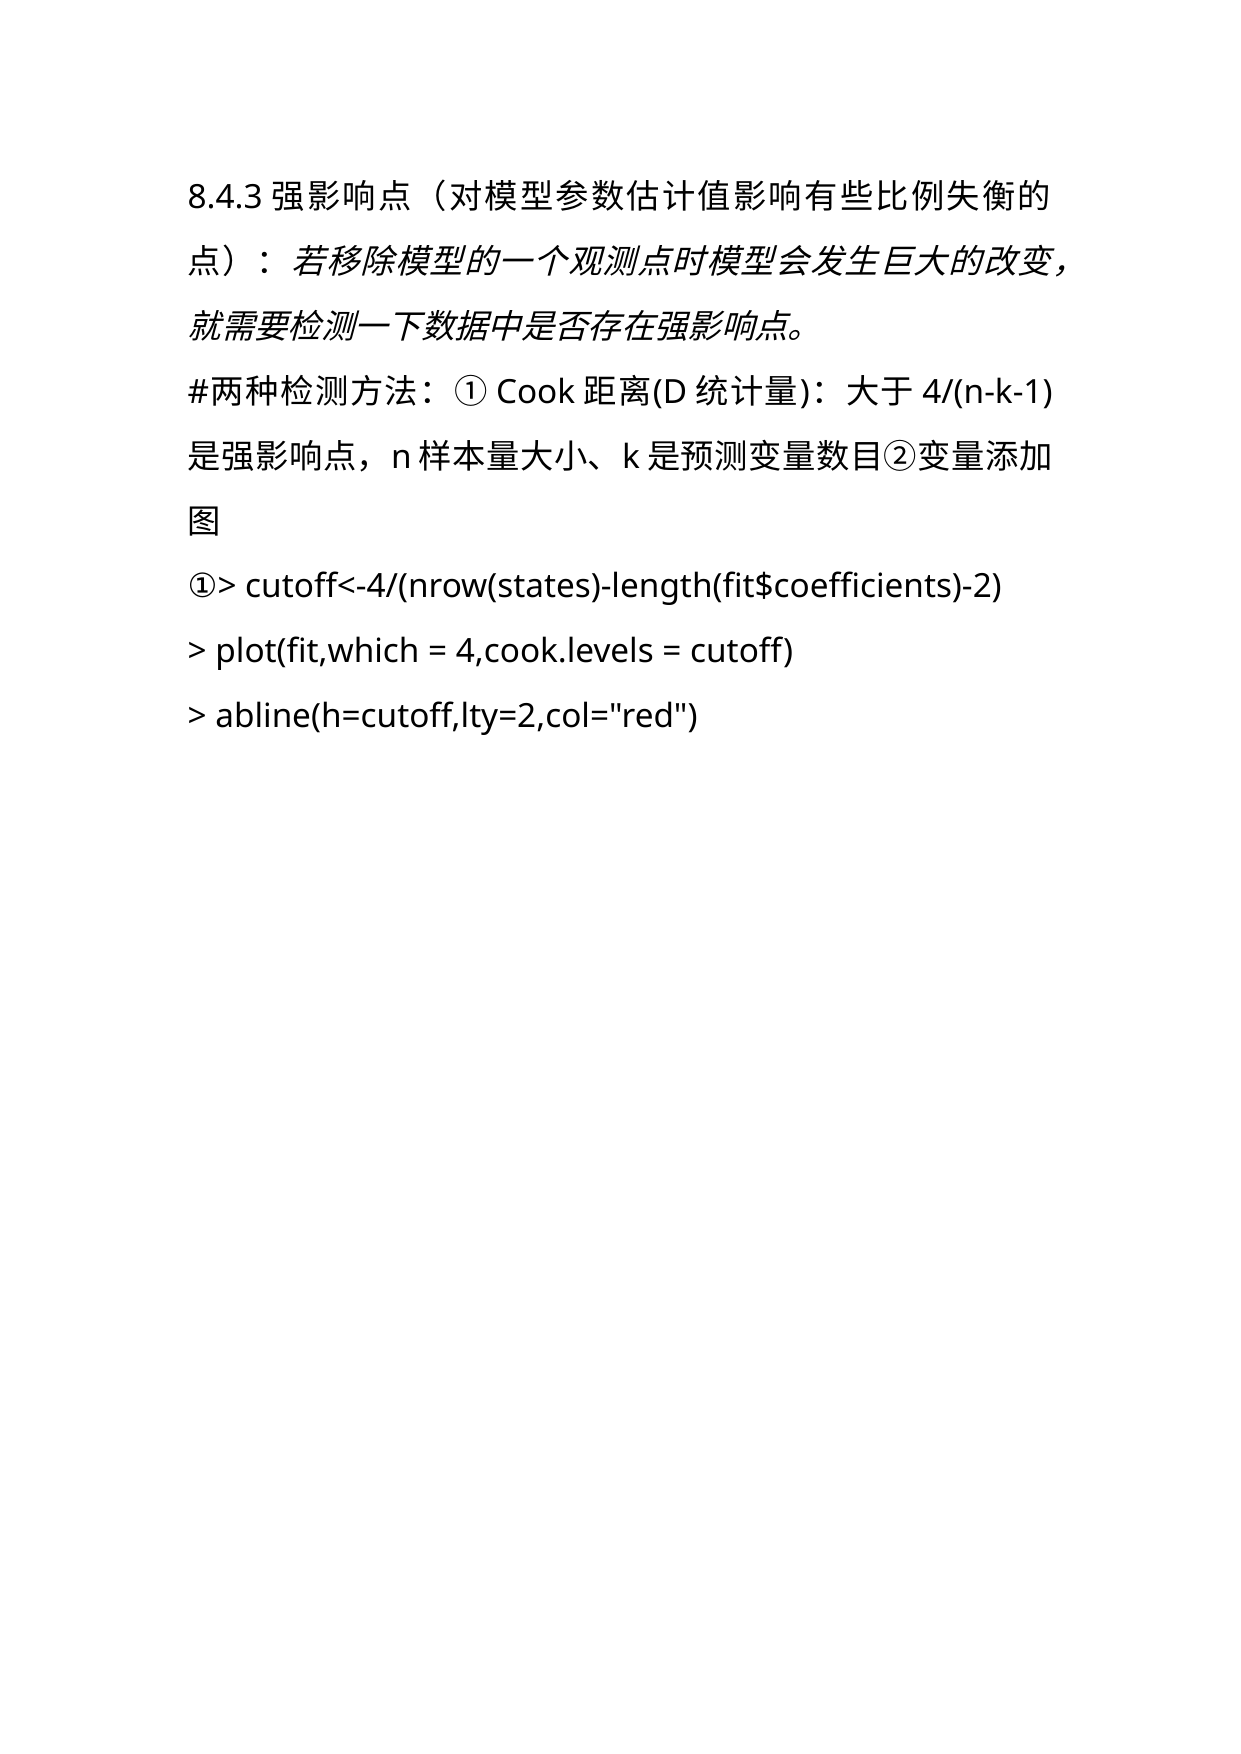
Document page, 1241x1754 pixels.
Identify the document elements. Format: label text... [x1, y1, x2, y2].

text > plot(fit,which = 4,cook.levels = cutoff) [187, 617, 1053, 682]
text #两种检测方法：①Cook距离(D统计量)：大于4/(n-k-1)是强影响点，n样本量大小、k是预测变量数目②变量添加图 [187, 357, 1053, 552]
text ①> cutoff<-4/(nrow(states)-length(fit$coefficients)-2) [187, 552, 1053, 617]
text 8.4.3强影响点（对模型参数估计值影响有些比例失衡的点）：若移除模型的一个观测点时模型会发生巨大的改变，就需要检测一下数据中是否存在强影响点。 [187, 162, 1053, 357]
text > abline(h=cutoff,lty=2,col="red") [187, 682, 1053, 747]
